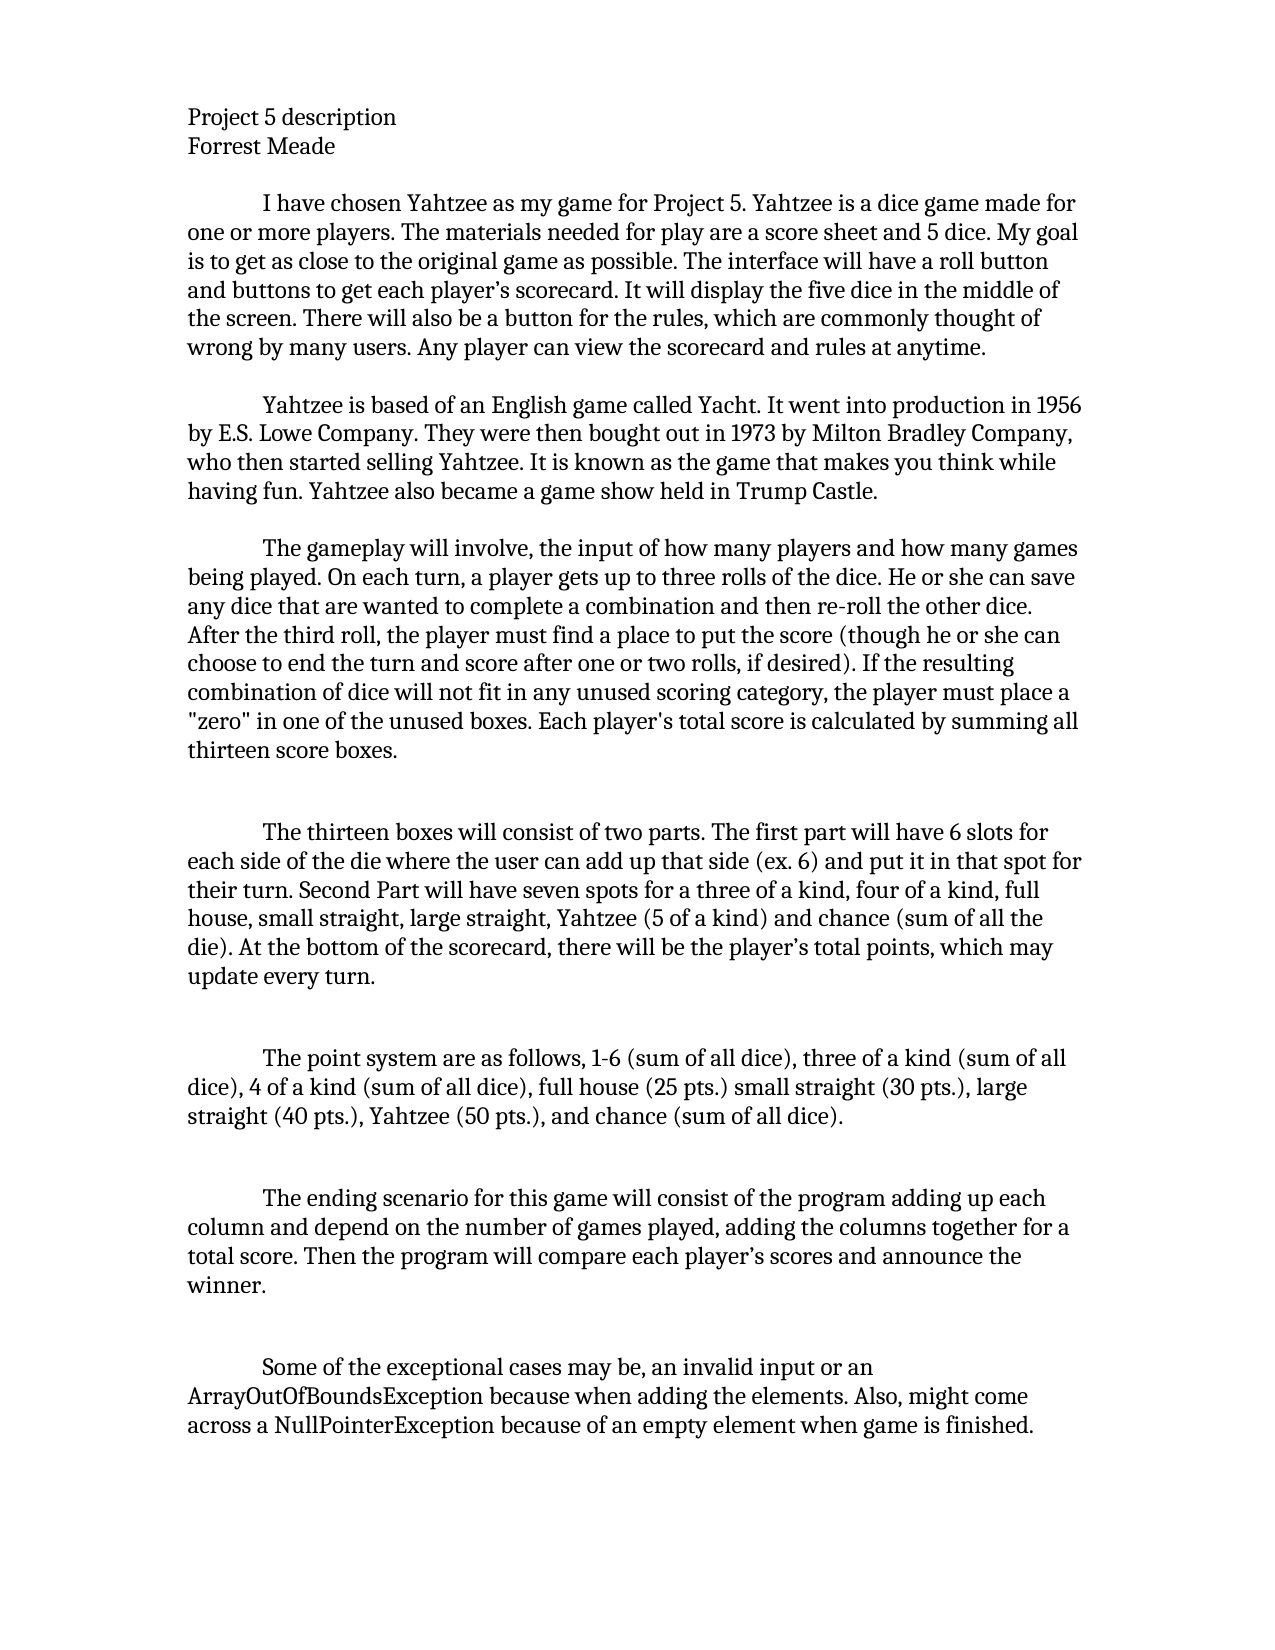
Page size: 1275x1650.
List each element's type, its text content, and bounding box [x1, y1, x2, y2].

text Yahtzee is based of an English game called Yacht. It went into production in 1956 by E.S. Lowe Company. They were then bought out in 1973 by Milton Bradley Company, who then started selling Yahtzee. It is known as the game that makes you think while having fun. Yahtzee also became a game show held in Trump Castle. [187, 391, 1087, 506]
text The gameplay will involve, the input of how many players and how many games being played. On each turn, a player gets up to three rolls of the dice. He or she can save any dice that are wanted to complete a combination and then re-roll the other dice. After the third roll, the player must find a place to put the score (though he or she can choose to end the turn and score after one or two rolls, if desired). If the resulting combination of dice will not fit in any unused scoring category, the player must place a "zero" in one of the unused boxes. Each player's total score is calculated by summing all thirteen score boxes. [187, 534, 1087, 764]
text The thirteen boxes will consist of two parts. The first part will have 6 slots for each side of the die where the user can add up that side (ex. 6) and put it in that spot for their turn. Second Part will have seven spots for a three of a kind, four of a kind, full house, small straight, large straight, Yahtzee (5 of a kind) and chance (sum of all the die). At the bottom of the scorecard, there will be the player’s total points, which may update every turn. [187, 818, 1087, 991]
text The point system are as follows, 1-6 (sum of all dice), three of a kind (sum of all dice), 4 of a kind (sum of all dice), full house (25 pts.) small straight (30 pts.), large straight (40 pts.), Yahtzee (50 pts.), and chance (sum of all dice). [187, 1044, 1087, 1131]
text I have chosen Yahtzee as my game for Project 5. Yahtzee is a dice game made for one or more players. The materials needed for play are a score sheet and 5 dice. My goal is to get as close to the original game as possible. The interface will have a roll button and buttons to get each player’s scorecard. It will display the five dice in the middle of the screen. There will also be a button for the rules, which are commonly thought of wrong by many users. Any player can view the scorecard and rules at anytime. [187, 189, 1087, 362]
text Some of the exceptional cases may be, an invalid input or an ArrayOutOfBoundsException because when adding the elements. Also, might come across a NullPointerException because of an empty element when game is finished. [187, 1353, 1087, 1439]
text The ending scenario for this game will consist of the program adding up each column and depend on the number of games played, adding the columns together for a total score. Then the program will compare each player’s scores and announce the winner. [187, 1184, 1087, 1299]
text Project 5 description [187, 103, 1087, 132]
text Forrest Meade [187, 132, 1087, 161]
